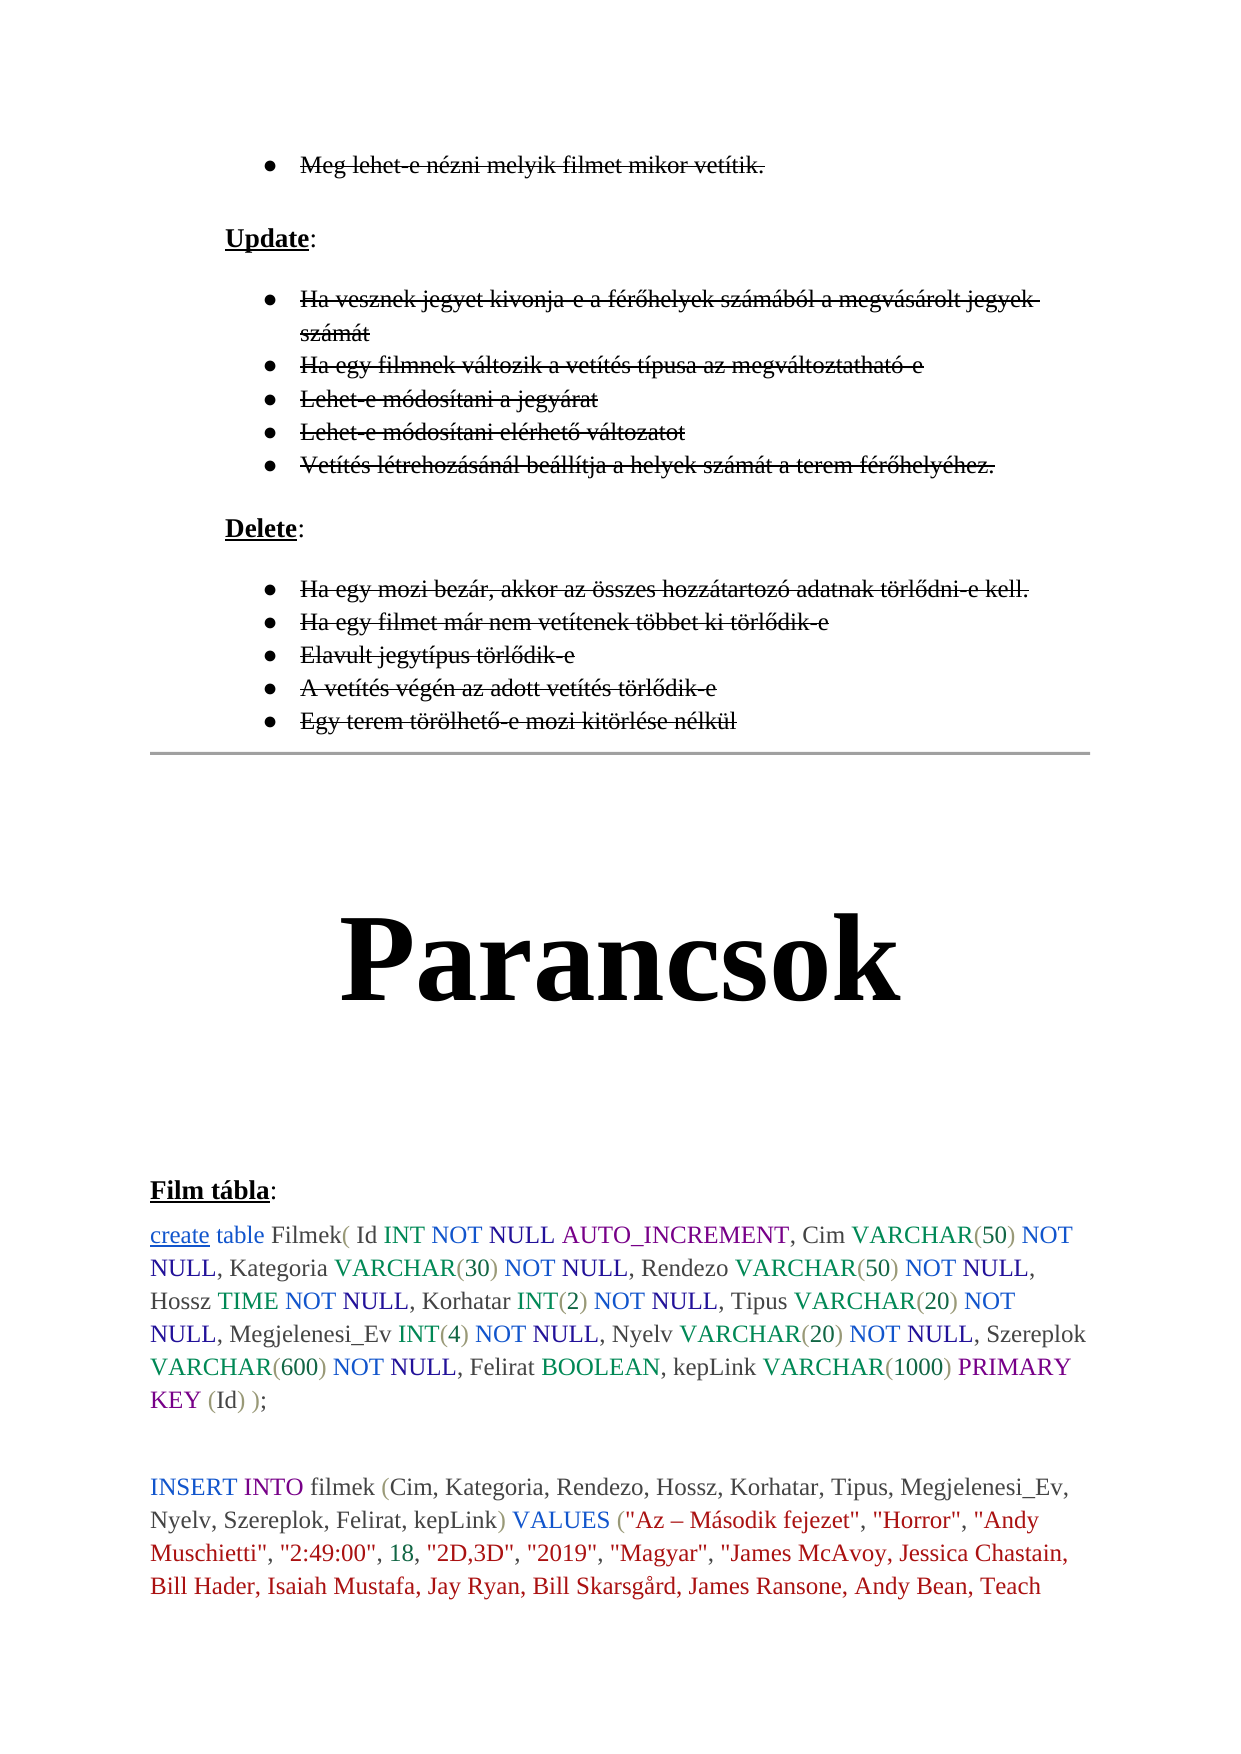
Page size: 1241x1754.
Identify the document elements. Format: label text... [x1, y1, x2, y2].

list Lehet-e módosítani a jegyárat [262, 384, 1090, 412]
list Elavult jegytípus törlődik-e [262, 640, 1090, 669]
list A vetítés végén az adott vetítés törlődik-e [262, 673, 1090, 702]
list Egy terem törölhető-e mozi kitörlése nélkül [262, 706, 1090, 735]
list Vetítés létrehozásánál beállítja a helyek számát a terem férőhelyéhez. [262, 450, 1090, 478]
list Meg lehet-e nézni melyik filmet mikor vetítik. [262, 150, 1090, 179]
list Lehet-e módosítani elérhető változatot [262, 417, 1090, 445]
text Delete: [150, 512, 1090, 543]
list Ha egy mozi bezár, akkor az összes hozzátartozó adatnak törlődni-e kell. [262, 574, 1090, 603]
list Ha egy filmnek változik a vetítés típusa az megváltoztatható-e [262, 351, 1090, 379]
text create table Filmek( Id INT NOT NULL AUTO_INCREMENT, Cim VARCHAR(50) NOT NULL, Kategoria VARCHAR(30) NOT NULL, Rendezo VARCHAR(50) NOT NULL, Hossz TIME NOT NULL, Korhatar INT(2) NOT NULL, Tipus VARCHAR(20) NOT NULL, Megjelenesi_Ev INT(4) NOT NULL, Nyelv VARCHAR(20) NOT NULL, Szereplok VARCHAR(600) NOT NULL, Felirat BOOLEAN, kepLink VARCHAR(1000) PRIMARY KEY (Id) ); [150, 1220, 1090, 1414]
text Parancsok [150, 884, 1090, 1028]
text Film tábla: [150, 1174, 1090, 1205]
list Ha egy filmet már nem vetítenek többet ki törlődik-e [262, 607, 1090, 636]
list Ha vesznek jegyet kivonja-e a férőhelyek számából a megvásárolt jegyek számát [262, 284, 1090, 346]
text Update: [150, 222, 1090, 253]
